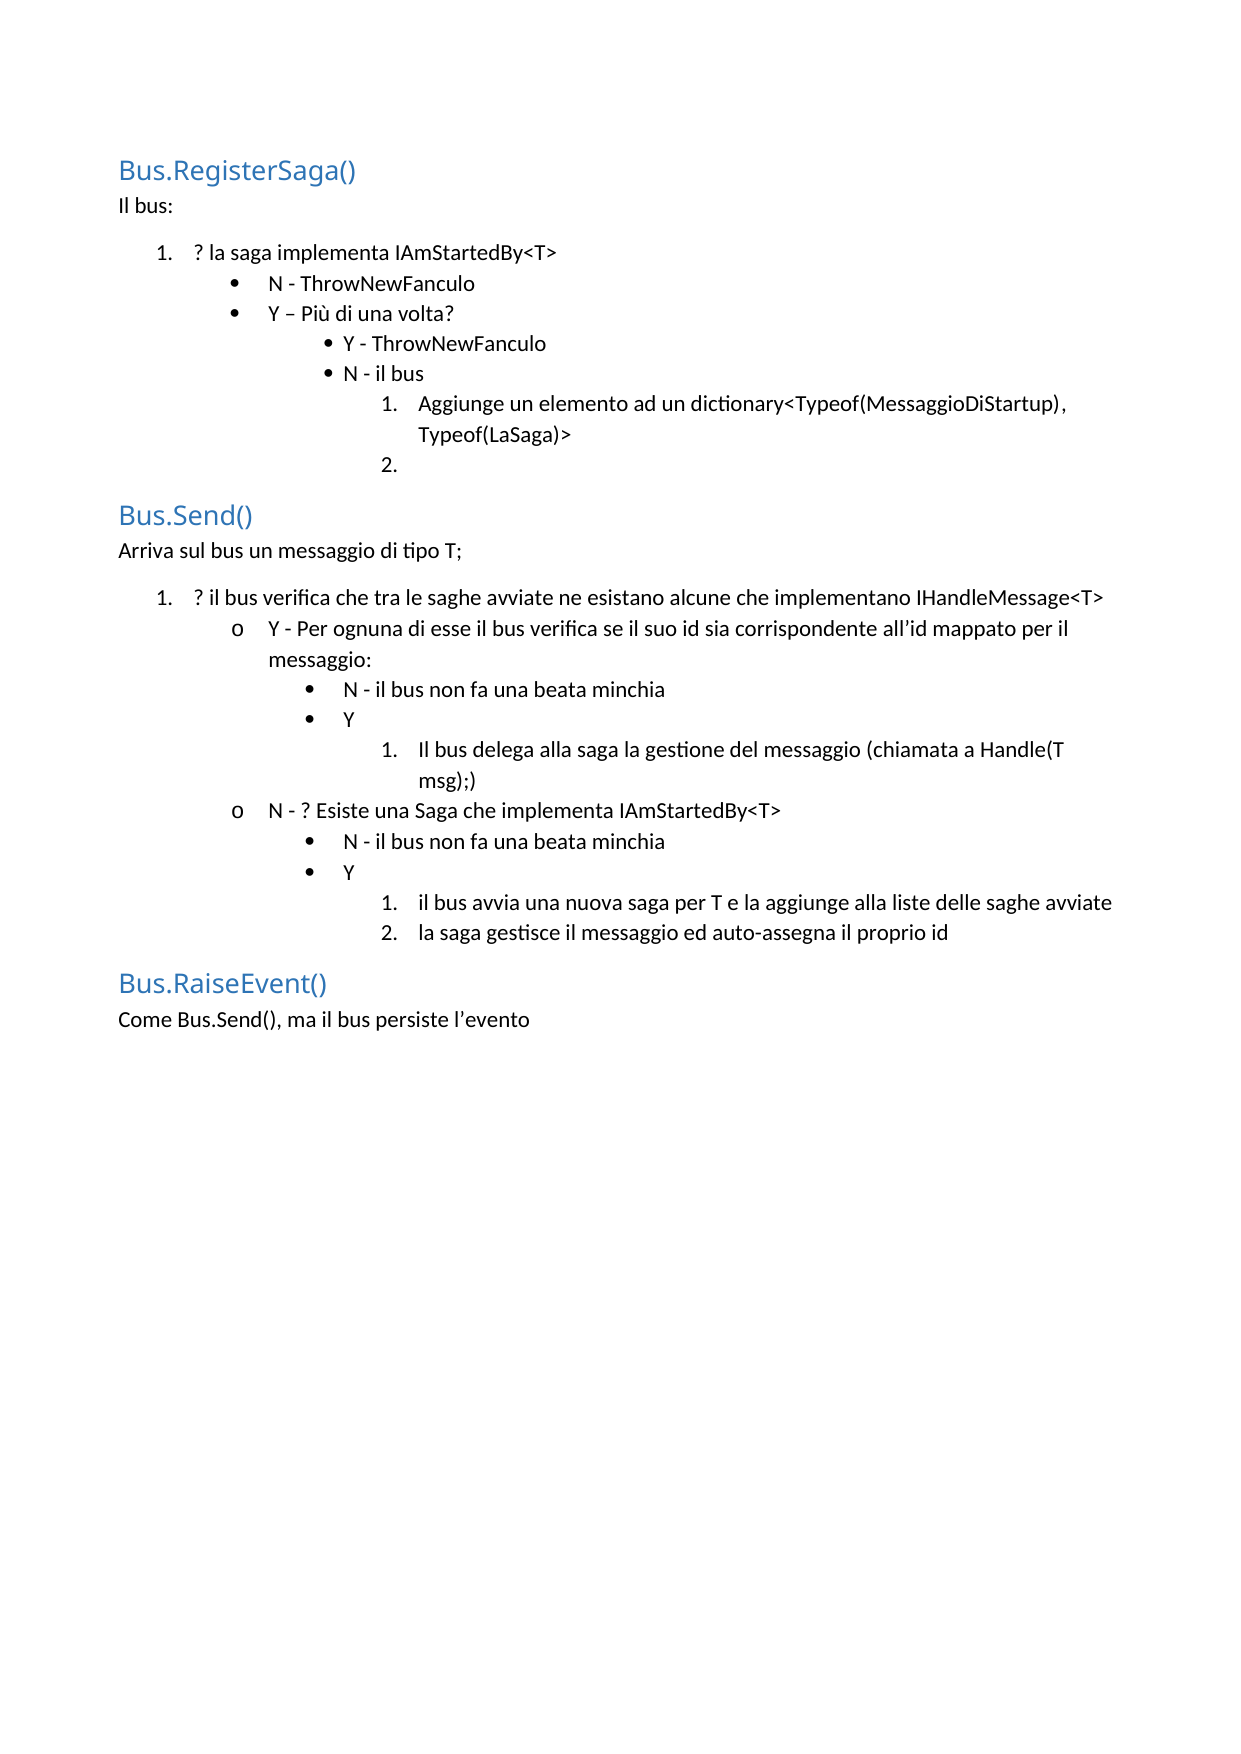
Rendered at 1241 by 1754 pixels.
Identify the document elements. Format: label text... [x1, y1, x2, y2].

list Y – Più di una volta? [231, 299, 1122, 327]
list Il bus delega alla saga la gestione del messaggio (chiamata a Handle(T msg);) [381, 736, 1122, 794]
subtitle Bus.RegisterSaga() [118, 152, 1122, 189]
list Y - ThrowNewFanculo [324, 329, 1122, 357]
list N - ? Esiste una Saga che implementa IAmStartedBy<T> [231, 796, 1122, 825]
list Y [306, 858, 1122, 886]
list ? la saga implementa IAmStartedBy<T> [156, 238, 1122, 266]
list N - ThrowNewFanculo [231, 269, 1122, 297]
list Aggiunge un elemento ad un dictionary<Typeof(MessaggioDiStartup), Typeof(LaSaga)> [381, 389, 1122, 448]
text Arriva sul bus un messaggio di tipo T; [118, 537, 1122, 564]
list Y - Per ognuna di esse il bus verifica se il suo id sia corrispondente all’id mappato per il messaggio: [231, 614, 1122, 673]
list Y [306, 705, 1122, 733]
text Come Bus.Send(), ma il bus persiste l’evento [118, 1005, 1122, 1033]
list ? il bus verifica che tra le saghe avviate ne esistano alcune che implementano IHandleMessage<T> [156, 583, 1122, 611]
subtitle Bus.RaiseEvent() [118, 965, 1122, 1002]
list N - il bus [324, 359, 1122, 387]
subtitle Bus.Send() [118, 497, 1122, 534]
list N - il bus non fa una beata minchia [306, 675, 1122, 703]
list il bus avvia una nuova saga per T e la aggiunge alla liste delle saghe avviate [381, 888, 1122, 916]
list N - il bus non fa una beata minchia [306, 827, 1122, 856]
list la saga gestisce il messaggio ed auto-assegna il proprio id [381, 918, 1122, 946]
text Il bus: [118, 192, 1122, 219]
